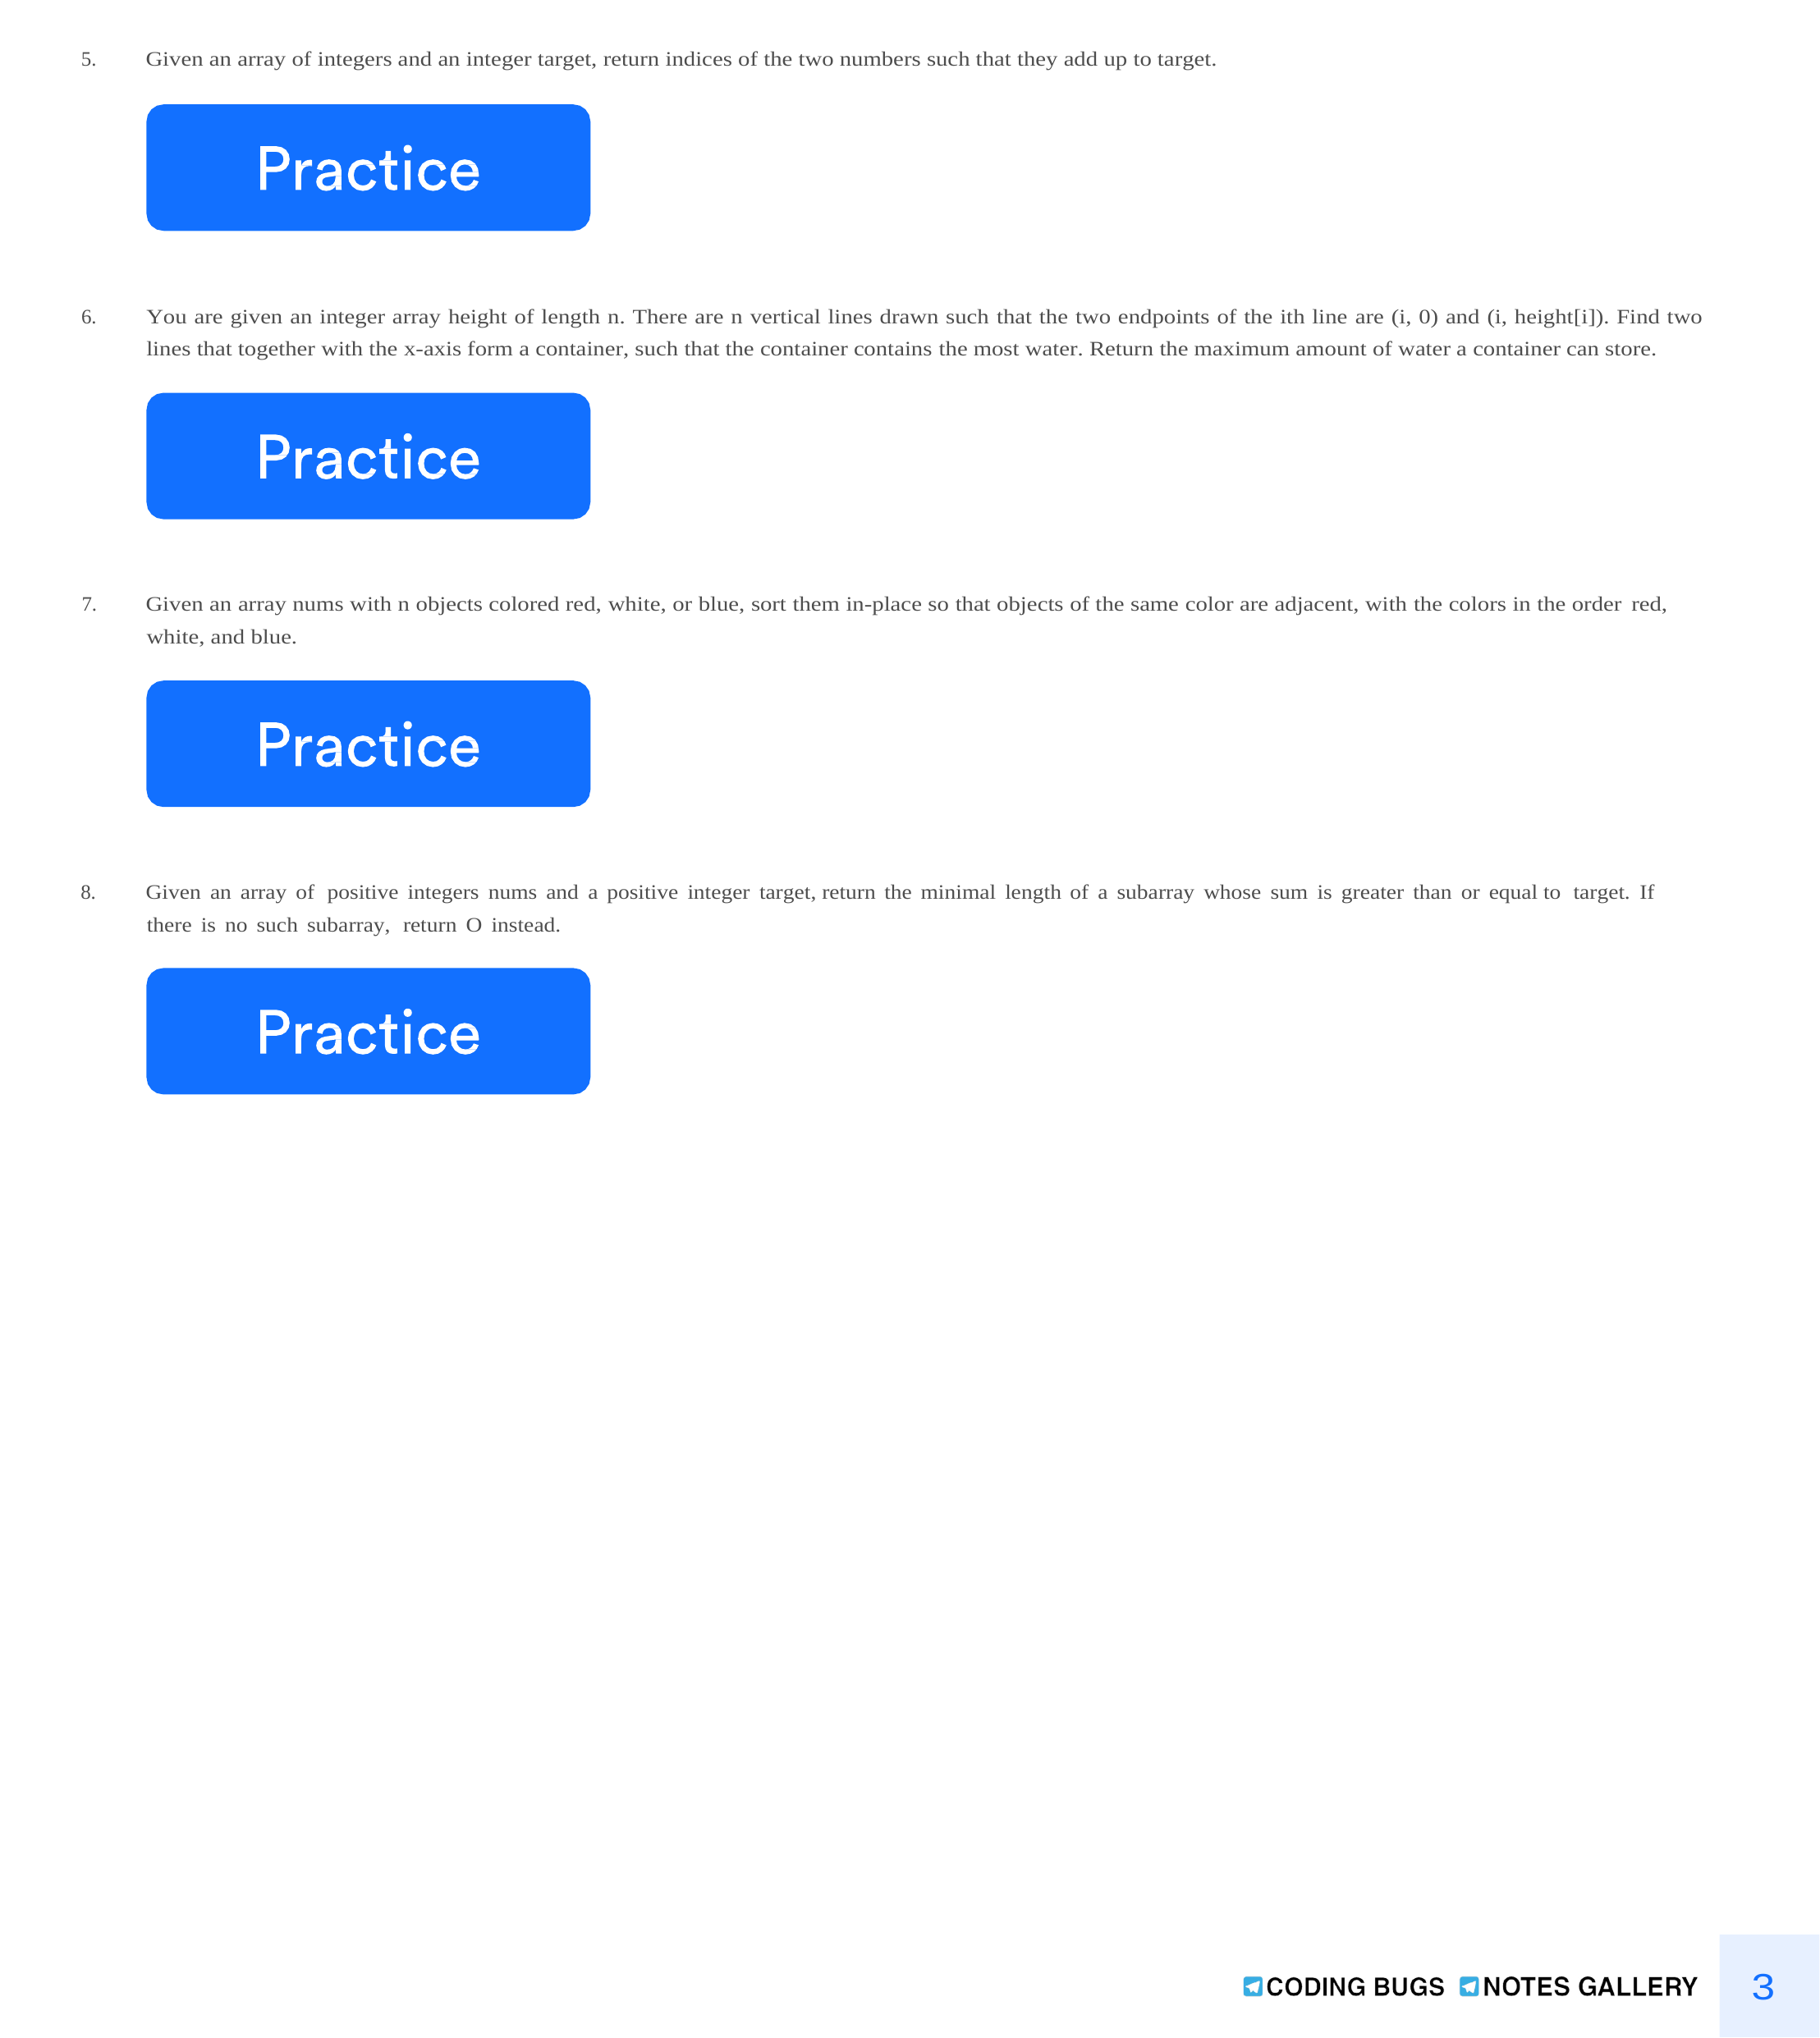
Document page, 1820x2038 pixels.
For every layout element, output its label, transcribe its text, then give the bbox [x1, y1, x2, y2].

list Given an array nums with n objects colored red, white, or blue, sort them in-place so that objects of the same color are adjacent, with the colors in the order red, white, and blue. [81, 592, 1667, 648]
list You are given an integer array height of length n. There are n vertical lines drawn such that the two endpoints of the ith line are (i, 0) and (i, height[i]). Find two lines that together with the x-axis form a container, such that the container contains the most water. Return the maximum amount of water a container can store. [81, 305, 1703, 360]
list Given an array of integers and an integer target, return indices of the two numbers such that they add up to target. [81, 47, 1667, 70]
picture [1237, 1966, 1706, 2006]
list Given an array of positive integers nums and a positive integer target, return the minimal length of a subarray whose sum is greater than or equal to target. If there is no such subarray, return O instead. [80, 880, 1698, 937]
